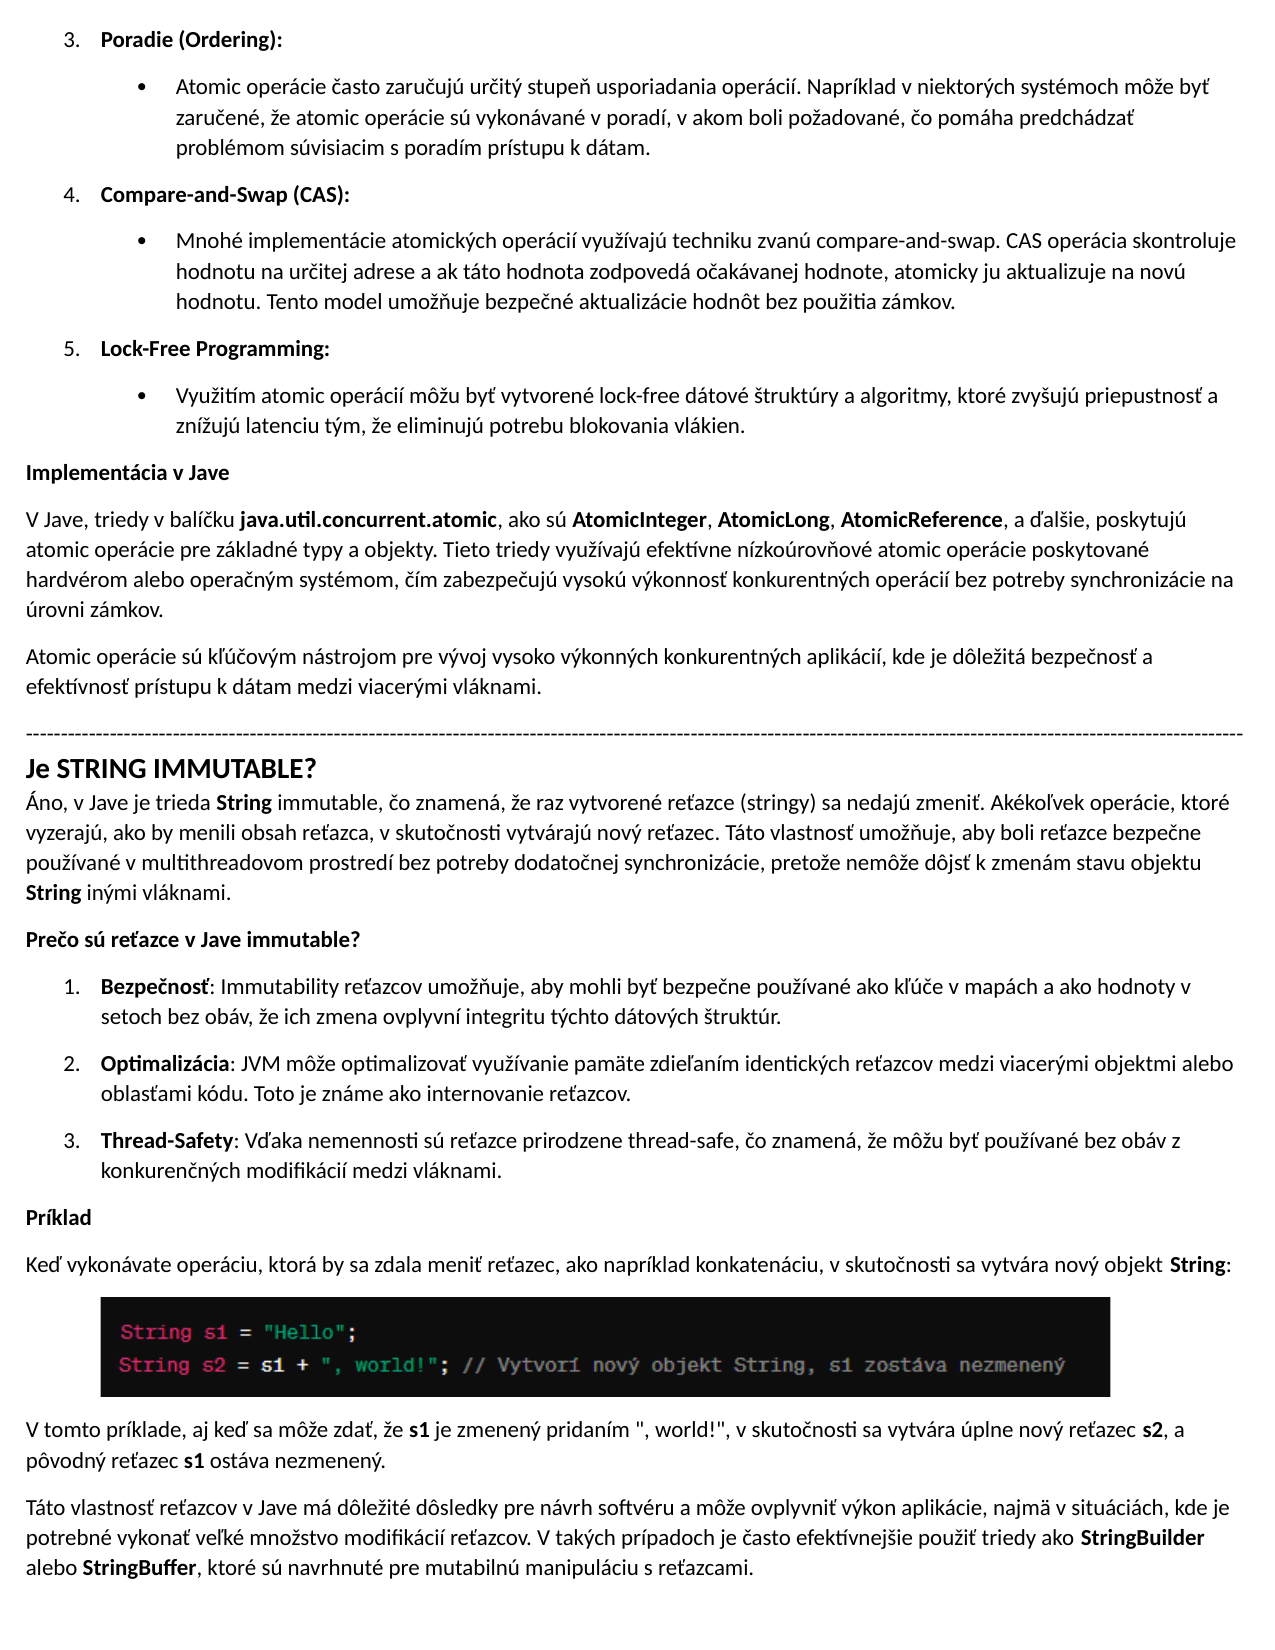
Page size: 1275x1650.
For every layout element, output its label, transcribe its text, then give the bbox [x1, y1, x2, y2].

text Prečo sú reťazce v Jave immutable? [26, 925, 1249, 953]
list Atomic operácie často zaručujú určitý stupeň usporiadania operácií. Napríklad v niektorých systémoch môže byť zaručené, že atomic operácie sú vykonávané v poradí, v akom boli požadované, čo pomáha predchádzať problémom súvisiacim s poradím prístupu k dátam. [138, 72, 1249, 161]
text Príklad [26, 1203, 1249, 1232]
list Mnohé implementácie atomických operácií využívajú techniku zvanú compare-and-swap. CAS operácia skontroluje hodnotu na určitej adrese a ak táto hodnota zodpovedá očakávanej hodnote, atomicky ju aktualizuje na novú hodnotu. Tento model umožňuje bezpečné aktualizácie hodnôt bez použitia zámkov. [138, 227, 1249, 315]
list Optimalizácia: JVM môže optimalizovať využívanie pamäte zdieľaním identických reťazcov medzi viacerými objektmi alebo oblasťami kódu. Toto je známe ako internovanie reťazcov. [63, 1049, 1249, 1108]
text ------------------------------------------------------------------------------------------------------------------------------------------------------------------------------Je STRING IMMUTABLE? Áno, v Jave je trieda String immutable, čo znamená, že raz vytvorené reťazce (stringy) sa nedajú zmeniť. Akékoľvek operácie, ktoré vyzerajú, ako by menili obsah reťazca, v skutočnosti vytvárajú nový reťazec. Táto vlastnosť umožňuje, aby boli reťazce bezpečne používané v multithreadovom prostredí bez potreby dodatočnej synchronizácie, pretože nemôže dôjsť k zmenám stavu objektu String inými vláknami. [26, 719, 1249, 907]
list Lock-Free Programming: [63, 334, 1249, 362]
text V Jave, triedy v balíčku java.util.concurrent.atomic, ako sú AtomicInteger, AtomicLong, AtomicReference, a ďalšie, poskytujú atomic operácie pre základné typy a objekty. Tieto triedy využívajú efektívne nízkoúrovňové atomic operácie poskytované hardvérom alebo operačným systémom, čím zabezpečujú vysokú výkonnosť konkurentných operácií bez potreby synchronizácie na úrovni zámkov. [26, 505, 1249, 623]
list Thread-Safety: Vďaka nemennosti sú reťazce prirodzene thread-safe, čo znamená, že môžu byť používané bez obáv z konkurenčných modifikácií medzi vláknami. [63, 1126, 1249, 1185]
text Keď vykonávate operáciu, ktorá by sa zdala meniť reťazec, ako napríklad konkatenáciu, v skutočnosti sa vytvára nový objekt String: [26, 1250, 1249, 1278]
list Compare-and-Swap (CAS): [63, 180, 1249, 208]
list Poradie (Ordering): [63, 26, 1249, 53]
text Atomic operácie sú kľúčovým nástrojom pre vývoj vysoko výkonných konkurentných aplikácií, kde je dôležitá bezpečnosť a efektívnosť prístupu k dátam medzi viacerými vláknami. [26, 642, 1249, 700]
text Implementácia v Jave [26, 458, 1249, 486]
list Využitím atomic operácií môžu byť vytvorené lock-free dátové štruktúry a algoritmy, ktoré zvyšujú priepustnosť a znížujú latenciu tým, že eliminujú potrebu blokovania vlákien. [138, 381, 1249, 439]
picture [100, 1297, 1111, 1397]
list Bezpečnosť: Immutability reťazcov umožňuje, aby mohli byť bezpečne používané ako kľúče v mapách a ako hodnoty v setoch bez obáv, že ich zmena ovplyvní integritu týchto dátových štruktúr. [63, 972, 1249, 1031]
text Táto vlastnosť reťazcov v Jave má dôležité dôsledky pre návrh softvéru a môže ovplyvniť výkon aplikácie, najmä v situáciách, kde je potrebné vykonať veľké množstvo modifikácií reťazcov. V takých prípadoch je často efektívnejšie použiť triedy ako StringBuilder alebo StringBuffer, ktoré sú navrhnuté pre mutabilnú manipuláciu s reťazcami.Top of Form [26, 1493, 1249, 1581]
text V tomto príklade, aj keď sa môže zdať, že s1 je zmenený pridaním ", world!", v skutočnosti sa vytvára úplne nový reťazec s2, a pôvodný reťazec s1 ostáva nezmenený. [26, 1416, 1249, 1474]
